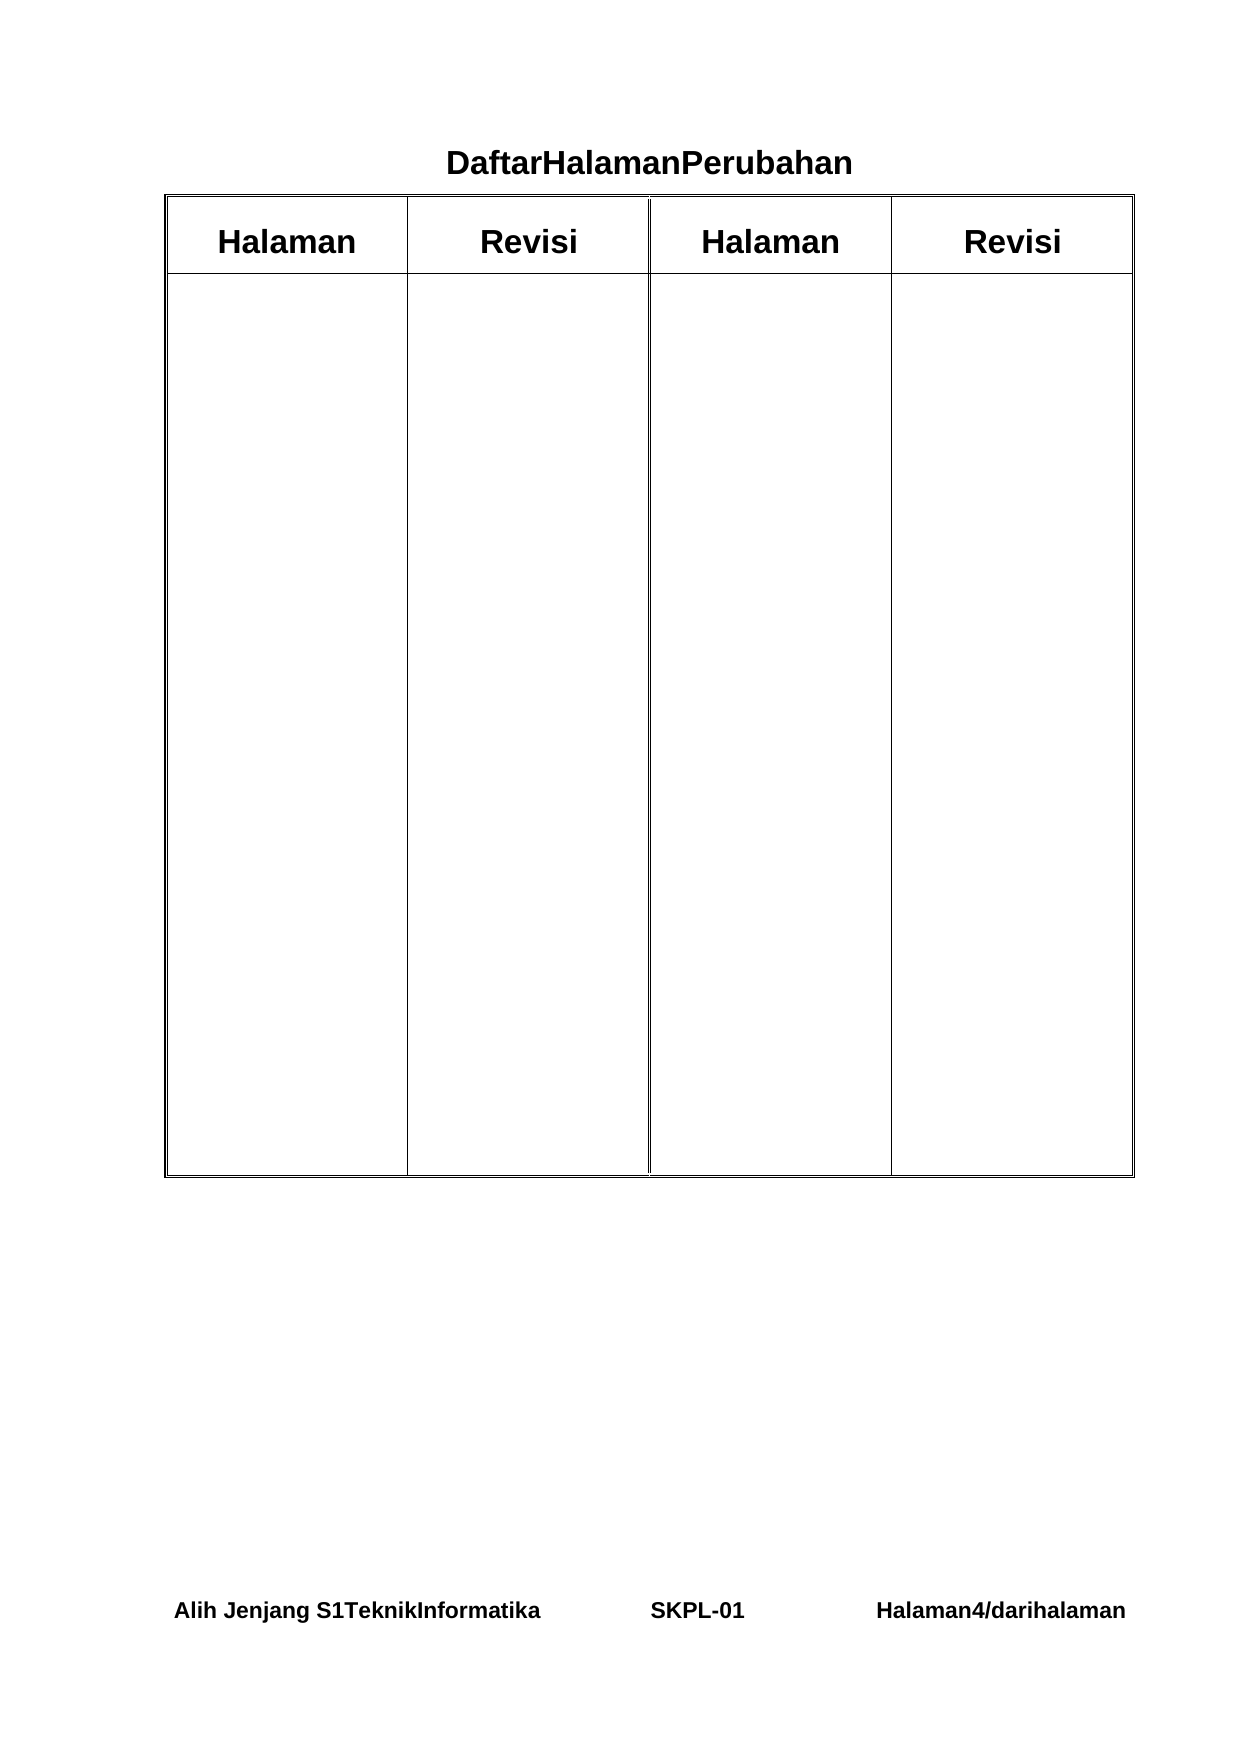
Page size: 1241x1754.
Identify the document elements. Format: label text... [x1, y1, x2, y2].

table_header Revisi [892, 197, 1132, 273]
table_cell [408, 274, 650, 1175]
table_header Halaman [168, 197, 407, 273]
table_cell [650, 274, 891, 1175]
table_cell [168, 274, 407, 1175]
table_cell [892, 274, 1132, 1175]
table_header Revisi [408, 195, 650, 273]
title DaftarHalamanPerubahan [177, 143, 1122, 182]
table_header Halaman [650, 197, 891, 273]
